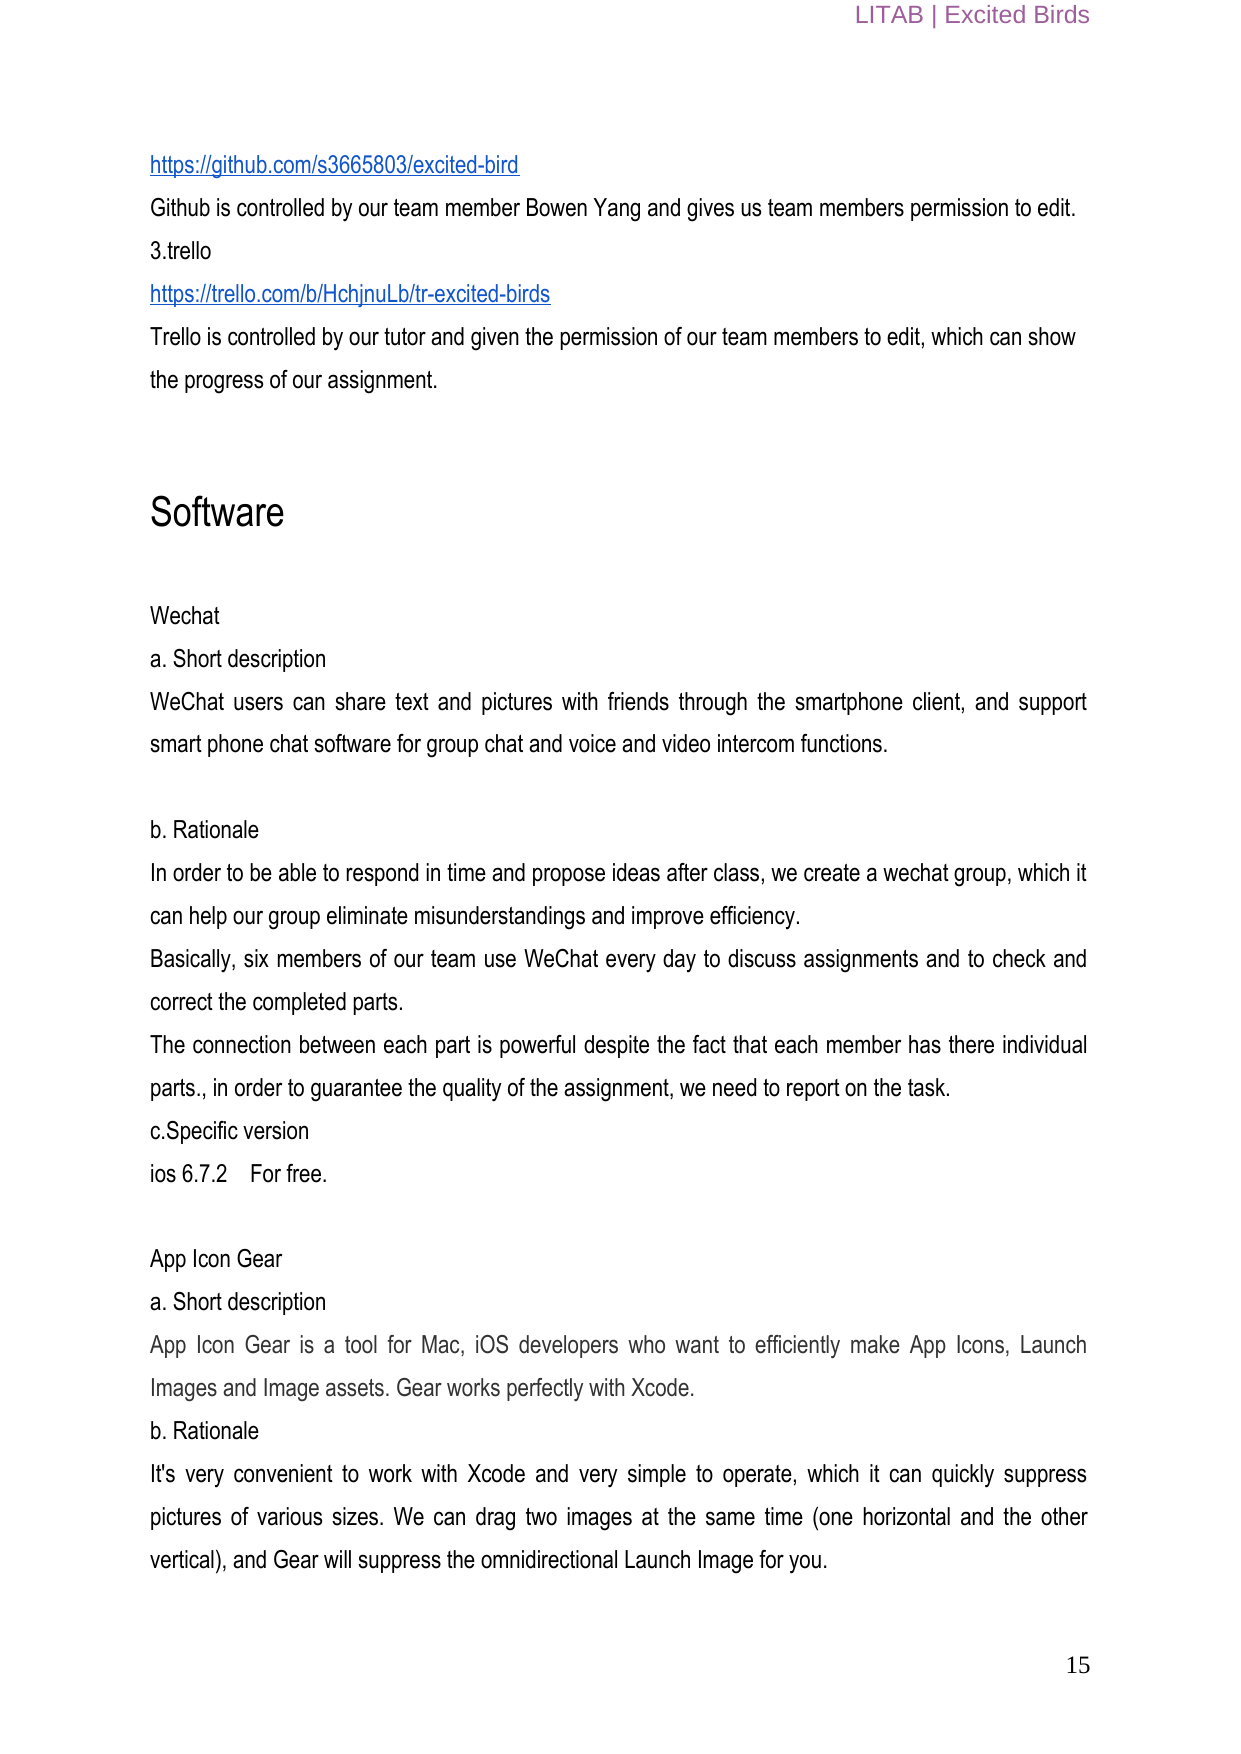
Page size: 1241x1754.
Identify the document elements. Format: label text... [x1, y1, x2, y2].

text b. Rationale [150, 1416, 1090, 1445]
text WeChat users can share text and pictures with friends through the smartphone client, and support smart phone chat software for group chat and voice and video intercom functions. [150, 687, 1090, 758]
text Trello is controlled by our tutor and given the permission of our team members to edit, which can show the progress of our assignment. [150, 322, 1090, 393]
text App Icon Gear [150, 1244, 1090, 1273]
text b. Rationale [150, 815, 1090, 844]
text https://github.com/s3665803/excited-bird [150, 150, 1090, 179]
text ios 6.7.2 For free. [150, 1159, 1090, 1187]
text a. Short description [150, 644, 1090, 672]
text The connection between each part is powerful despite the fact that each member has there individual parts., in order to guarantee the quality of the assignment, we need to report on the task. [150, 1030, 1090, 1101]
text 3.trello [150, 236, 1090, 264]
text Wechat [150, 601, 1090, 629]
text https://trello.com/b/HchjnuLb/tr-excited-birds [150, 279, 1090, 307]
text It's very convenient to work with Xcode and very simple to operate, which it can quickly suppress pictures of various sizes. We can drag two images at the same time (one horizontal and the other vertical), and Gear will suppress the omnidirectional Launch Image for you. [150, 1459, 1090, 1573]
text c.Specific version [150, 1116, 1090, 1144]
text In order to be able to respond in time and propose ideas after class, we create a wechat group, which it can help our group eliminate misunderstandings and improve efficiency. [150, 858, 1090, 930]
text App Icon Gear is a tool for Mac, iOS developers who want to efficiently make App Icons, Launch Images and Image assets. Gear works perfectly with Xcode. [150, 1359, 1090, 1402]
text a. Short description [150, 1287, 1090, 1316]
text Github is controlled by our team member Bowen Yang and gives us team members permission to edit. [150, 193, 1090, 222]
subtitle Software [150, 488, 1090, 536]
text Basically, six members of our team use WeChat every day to discuss assignments and to check and correct the completed parts. [150, 944, 1090, 1016]
